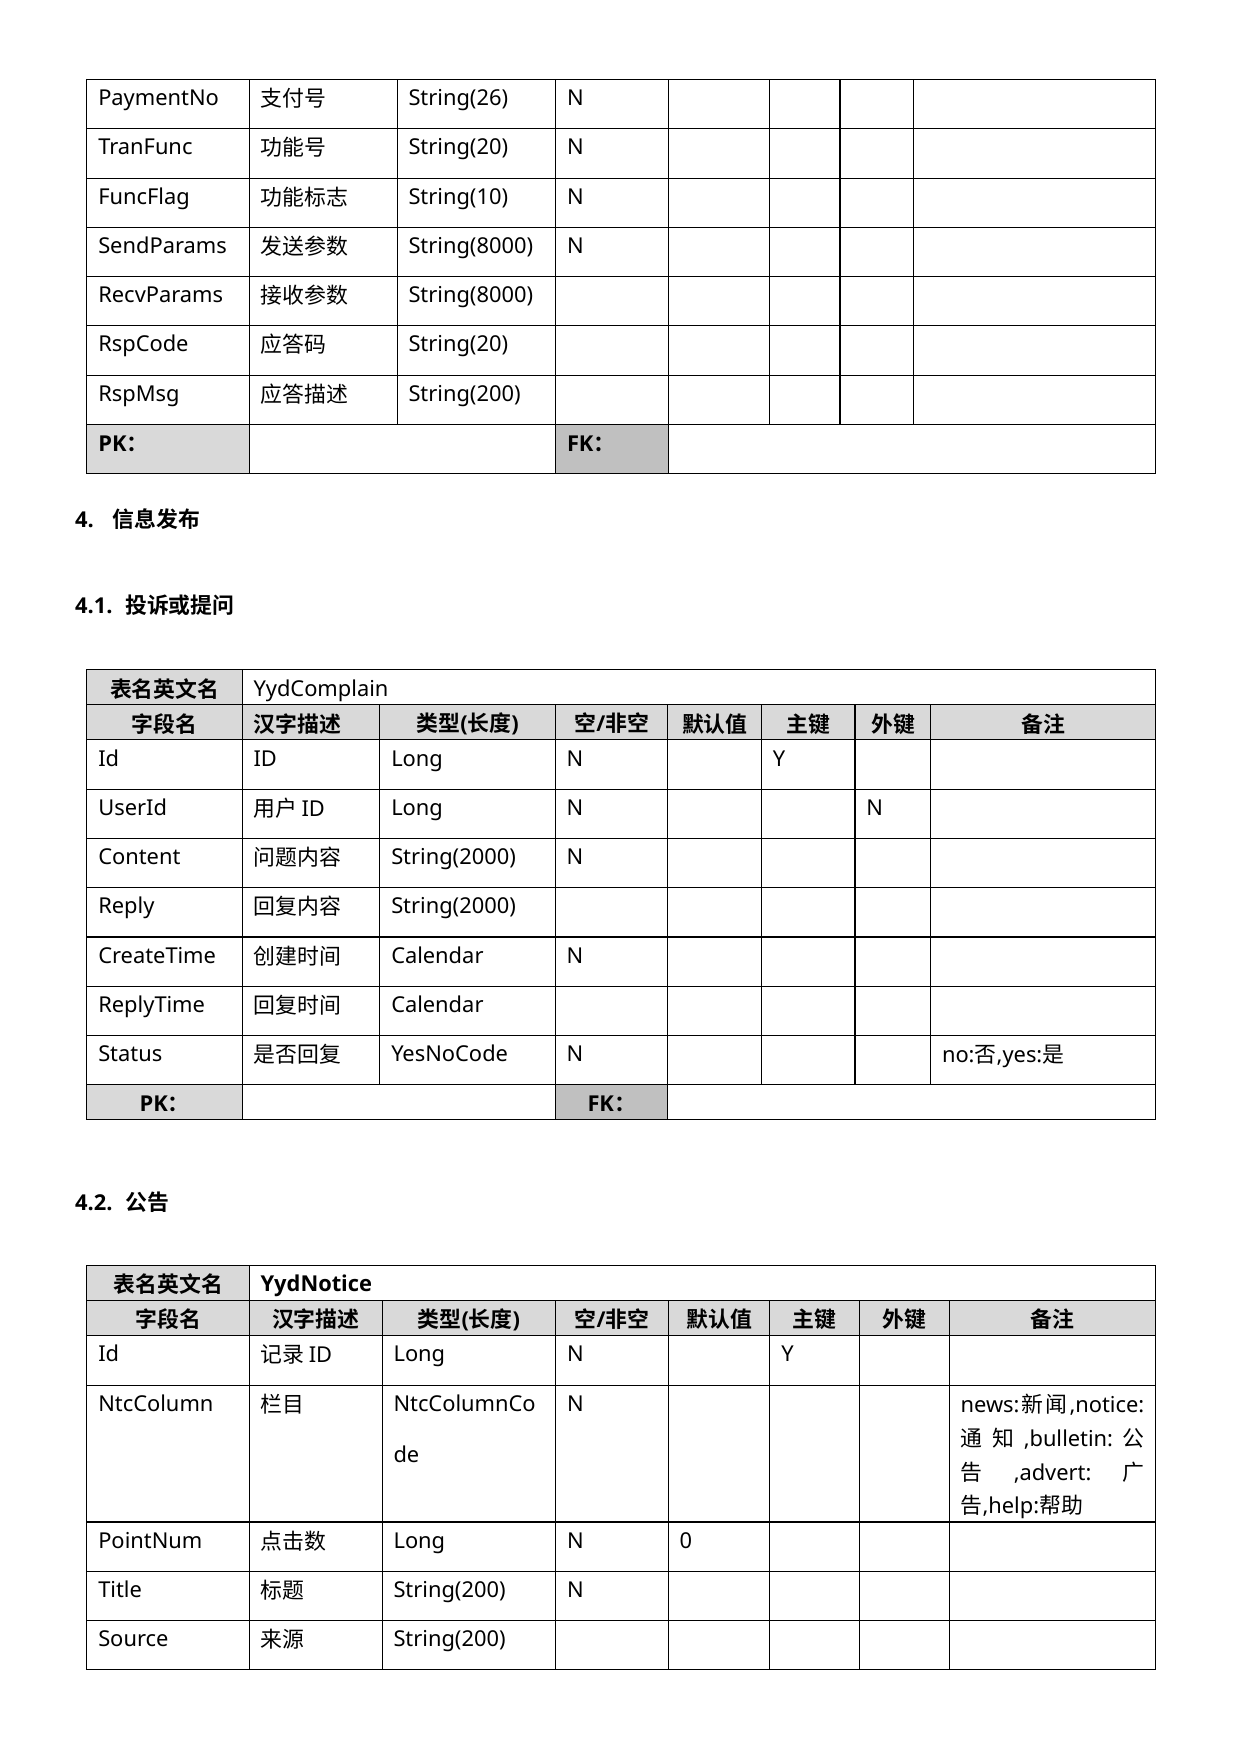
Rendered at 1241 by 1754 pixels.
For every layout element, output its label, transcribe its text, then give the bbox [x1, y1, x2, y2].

table_cell [950, 1523, 1155, 1571]
table_cell [669, 1336, 769, 1384]
table_cell N [856, 790, 930, 838]
table_header 表名英文名 [87, 670, 242, 704]
table_cell [770, 1621, 859, 1669]
table_cell String(2000) [380, 839, 555, 887]
table_cell Id [87, 1336, 249, 1384]
table_cell [668, 790, 761, 838]
table_cell 功能标志 [250, 179, 397, 227]
table_cell [770, 80, 839, 128]
table_cell [856, 1036, 930, 1084]
table_cell 汉字描述 [243, 705, 379, 739]
table_cell 功能号 [250, 129, 397, 177]
table_cell [669, 277, 769, 325]
table_cell [860, 1386, 949, 1521]
table_cell 汉字描述 [250, 1301, 382, 1335]
table_cell [841, 277, 913, 325]
table_cell [762, 1036, 854, 1084]
table_cell N [556, 1386, 668, 1521]
table_cell [914, 179, 1155, 227]
table_cell [950, 1621, 1155, 1669]
table_cell N [556, 228, 668, 276]
table_cell [250, 425, 555, 473]
table_cell 标题 [250, 1572, 382, 1620]
table_cell [668, 839, 761, 887]
table_cell [856, 839, 930, 887]
table_cell [860, 1572, 949, 1620]
table_cell [669, 1386, 769, 1521]
table_cell 默认值 [668, 705, 761, 739]
table_cell 发送参数 [250, 228, 397, 276]
table_cell N [556, 938, 667, 986]
table_cell 记录ID [250, 1336, 382, 1384]
table_cell 备注 [931, 705, 1155, 739]
table_cell String(20) [398, 326, 555, 374]
table_cell [914, 228, 1155, 276]
table_cell 应答码 [250, 326, 397, 374]
table_cell [856, 987, 930, 1035]
table_cell [770, 1572, 859, 1620]
table_cell Source [87, 1621, 249, 1669]
table_cell [931, 790, 1155, 838]
table_cell [770, 129, 839, 177]
table_cell Y [762, 740, 854, 789]
table_cell 主键 [762, 705, 854, 739]
table_cell FK： [556, 425, 668, 473]
table_header YydNotice [250, 1266, 1155, 1300]
table_cell [556, 326, 668, 374]
table_cell 用户ID [243, 790, 379, 838]
table_cell 字段名 [87, 1301, 249, 1335]
table_cell [931, 987, 1155, 1035]
table_cell N [556, 129, 668, 177]
table_cell [856, 888, 930, 936]
table_cell String(10) [398, 179, 555, 227]
table_cell 0 [669, 1523, 769, 1571]
table_cell [856, 740, 930, 789]
table_cell 备注 [950, 1301, 1155, 1335]
table_cell 问题内容 [243, 839, 379, 887]
table_cell [668, 888, 761, 936]
table_cell NtcColumnCode [383, 1386, 555, 1521]
table_cell N [556, 1572, 668, 1620]
table_cell Content [87, 839, 242, 887]
table_cell [860, 1621, 949, 1669]
table_cell [669, 129, 769, 177]
table_cell [669, 80, 769, 128]
table_cell TranFunc [87, 129, 249, 177]
table_cell 回复内容 [243, 888, 379, 936]
table_cell Title [87, 1572, 249, 1620]
table_cell no:否,yes:是 [931, 1036, 1155, 1084]
table_cell 字段名 [87, 705, 242, 739]
table_cell 支付号 [250, 80, 397, 128]
table_cell 空/非空 [556, 705, 667, 739]
table_cell 点击数 [250, 1523, 382, 1571]
table_cell String(200) [383, 1572, 555, 1620]
table_cell [914, 376, 1155, 424]
table_cell news:新闻,notice:通知,bulletin:公告,advert:广告,help:帮助 [950, 1386, 1155, 1521]
table_cell [914, 277, 1155, 325]
table_cell 来源 [250, 1621, 382, 1669]
subtitle 公告 [75, 1183, 1165, 1217]
table_cell 空/非空 [556, 1301, 668, 1335]
table_cell [770, 376, 839, 424]
table_cell String(20) [398, 129, 555, 177]
table_cell 外键 [856, 705, 930, 739]
table_cell [770, 228, 839, 276]
table_cell 类型(长度) [383, 1301, 555, 1335]
table_cell [860, 1523, 949, 1571]
table_cell FK： [556, 1085, 667, 1119]
table_cell [668, 987, 761, 1035]
table_cell CreateTime [87, 938, 242, 986]
table_cell N [556, 1336, 668, 1384]
table_cell [669, 1621, 769, 1669]
table_cell [770, 1523, 859, 1571]
table_cell Y [770, 1336, 859, 1384]
table_cell ReplyTime [87, 987, 242, 1035]
table_cell [762, 987, 854, 1035]
table_cell [556, 277, 668, 325]
table_cell [914, 326, 1155, 374]
table_cell PK： [87, 1085, 242, 1119]
table_cell N [556, 179, 668, 227]
table_cell [860, 1336, 949, 1384]
table_cell [770, 277, 839, 325]
table_cell [669, 179, 769, 227]
table_cell Long [383, 1523, 555, 1571]
table_cell 是否回复 [243, 1036, 379, 1084]
table_cell 创建时间 [243, 938, 379, 986]
table_cell 接收参数 [250, 277, 397, 325]
table_cell [841, 179, 913, 227]
table_cell [762, 938, 854, 986]
table_cell [762, 839, 854, 887]
table_cell RspCode [87, 326, 249, 374]
table_cell N [556, 80, 668, 128]
table_cell [770, 1386, 859, 1521]
table_cell [931, 938, 1155, 986]
table_cell ID [243, 740, 379, 789]
table_cell [950, 1572, 1155, 1620]
table_cell RspMsg [87, 376, 249, 424]
table_cell Calendar [380, 938, 555, 986]
table_cell Long [380, 740, 555, 789]
table_cell [669, 228, 769, 276]
table_cell [950, 1336, 1155, 1384]
table_cell SendParams [87, 228, 249, 276]
table_cell [243, 1085, 555, 1119]
table_cell N [556, 1036, 667, 1084]
table_cell Id [87, 740, 242, 789]
table_cell Long [383, 1336, 555, 1384]
table_cell 主键 [770, 1301, 859, 1335]
table_cell [841, 326, 913, 374]
table_cell Reply [87, 888, 242, 936]
table_cell [556, 888, 667, 936]
table_cell [931, 888, 1155, 936]
table_cell 类型(长度) [380, 705, 555, 739]
table_cell 栏目 [250, 1386, 382, 1521]
table_cell [669, 1572, 769, 1620]
table_cell PK： [87, 425, 249, 473]
table_cell 外键 [860, 1301, 949, 1335]
table_cell [556, 1621, 668, 1669]
table_cell [841, 376, 913, 424]
table_cell String(8000) [398, 228, 555, 276]
table_cell [841, 129, 913, 177]
table_cell Calendar [380, 987, 555, 1035]
table_cell 应答描述 [250, 376, 397, 424]
subtitle 信息发布 [75, 501, 1165, 535]
table_cell String(26) [398, 80, 555, 128]
table_cell String(200) [383, 1621, 555, 1669]
table_cell [762, 888, 854, 936]
table_cell N [556, 1523, 668, 1571]
table_cell [762, 790, 854, 838]
table_cell [668, 740, 761, 789]
table_cell PointNum [87, 1523, 249, 1571]
table_cell 默认值 [669, 1301, 769, 1335]
table_cell [931, 740, 1155, 789]
table_cell String(200) [398, 376, 555, 424]
table_cell N [556, 790, 667, 838]
table_cell UserId [87, 790, 242, 838]
table_cell [556, 376, 668, 424]
table_cell [668, 1085, 1155, 1119]
table_cell [556, 987, 667, 1035]
table_cell FuncFlag [87, 179, 249, 227]
table_cell PaymentNo [87, 80, 249, 128]
table_cell [914, 129, 1155, 177]
table_cell String(2000) [380, 888, 555, 936]
table_cell [669, 425, 1155, 473]
table_header YydComplain [243, 670, 1155, 704]
table_cell YesNoCode [380, 1036, 555, 1084]
table_cell RecvParams [87, 277, 249, 325]
table_cell [668, 1036, 761, 1084]
table_cell [841, 228, 913, 276]
table_cell String(8000) [398, 277, 555, 325]
table_cell [669, 326, 769, 374]
table_cell 回复时间 [243, 987, 379, 1035]
table_cell [669, 376, 769, 424]
table_cell N [556, 740, 667, 789]
table_cell [931, 839, 1155, 887]
table_cell [770, 326, 839, 374]
table_cell N [556, 839, 667, 887]
table_cell [856, 938, 930, 986]
table_cell Long [380, 790, 555, 838]
table_cell Status [87, 1036, 242, 1084]
subtitle 投诉或提问 [75, 587, 1165, 621]
table_cell [668, 938, 761, 986]
table_header 表名英文名 [87, 1266, 249, 1300]
table_cell [914, 80, 1155, 128]
table_cell [841, 80, 913, 128]
table_cell NtcColumn [87, 1386, 249, 1521]
table_cell [770, 179, 839, 227]
